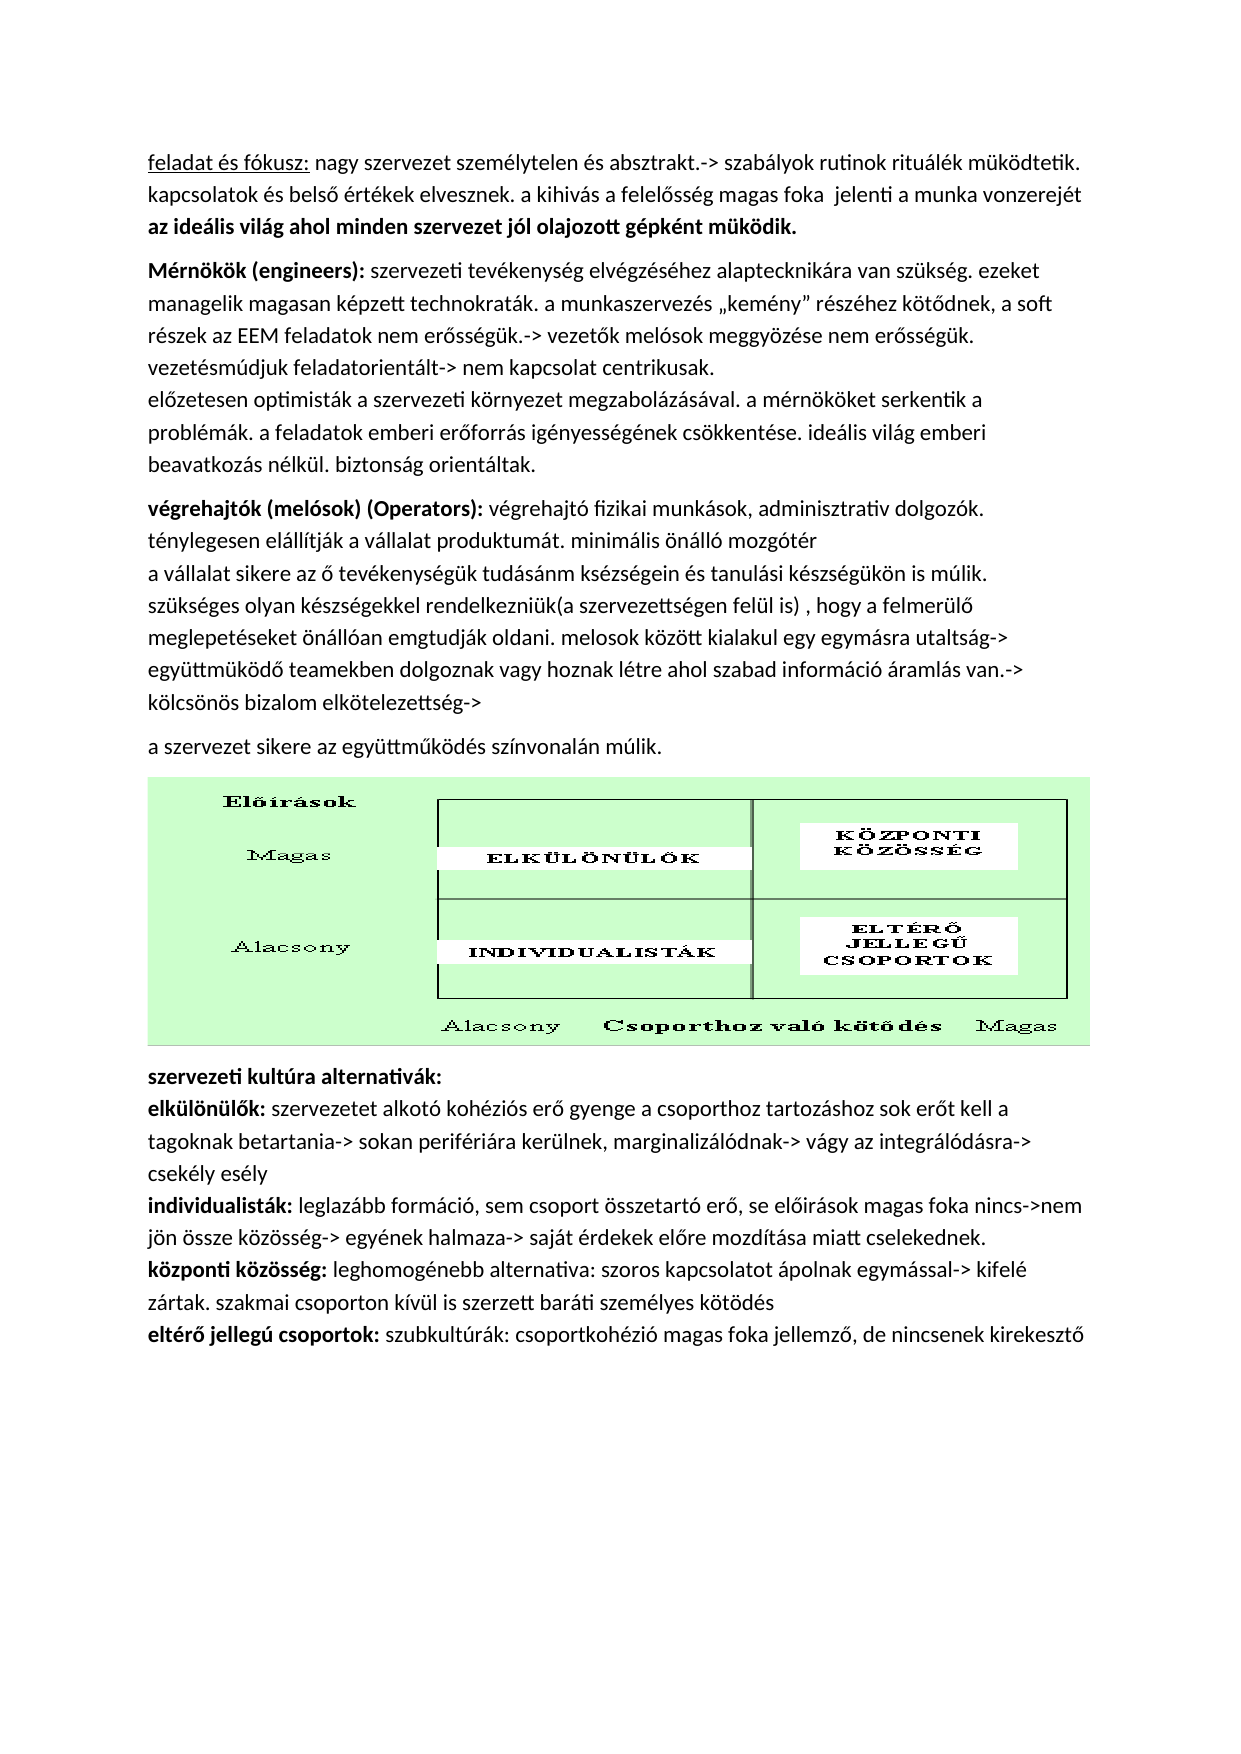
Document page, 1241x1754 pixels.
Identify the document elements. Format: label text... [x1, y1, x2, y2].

text a szervezet sikere az együttműködés színvonalán múlik. [148, 732, 1093, 760]
text végrehajtók (melósok) (Operators): végrehajtó fizikai munkások, adminisztrativ dolgozók. ténylegesen elállítják a vállalat produktumát. minimális önálló mozgótér a vállalat sikere az ő tevékenységük tudásánm ksézségein és tanulási készségükön is múlik. szükséges olyan készségekkel rendelkezniük(a szervezettségen felül is) , hogy a felmerülő meglepetéseket önállóan emgtudják oldani. melosok között kialakul egy egymásra utaltság-> együttmüködő teamekben dolgoznak vagy hoznak létre ahol szabad információ áramlás van.-> kölcsönös bizalom elkötelezettség-> [148, 494, 1093, 716]
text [148, 1062, 1093, 1348]
picture [147, 777, 1093, 1046]
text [148, 148, 1093, 240]
text Mérnökök (engineers): szervezeti tevékenység elvégzéséhez alaptecknikára van szükség. ezeket managelik magasan képzett technokraták. a munkaszervezés „kemény” részéhez kötődnek, a soft részek az EEM feladatok nem erősségük.-> vezetők melósok meggyözése nem erősségük. vezetésmúdjuk feladatorientált-> nem kapcsolat centrikusak. előzetesen optimisták a szervezeti környezet megzabolázásával. a mérnököket serkentik a problémák. a feladatok emberi erőforrás igényességének csökkentése. ideális világ emberi beavatkozás nélkül. biztonság orientáltak. [148, 257, 1093, 478]
